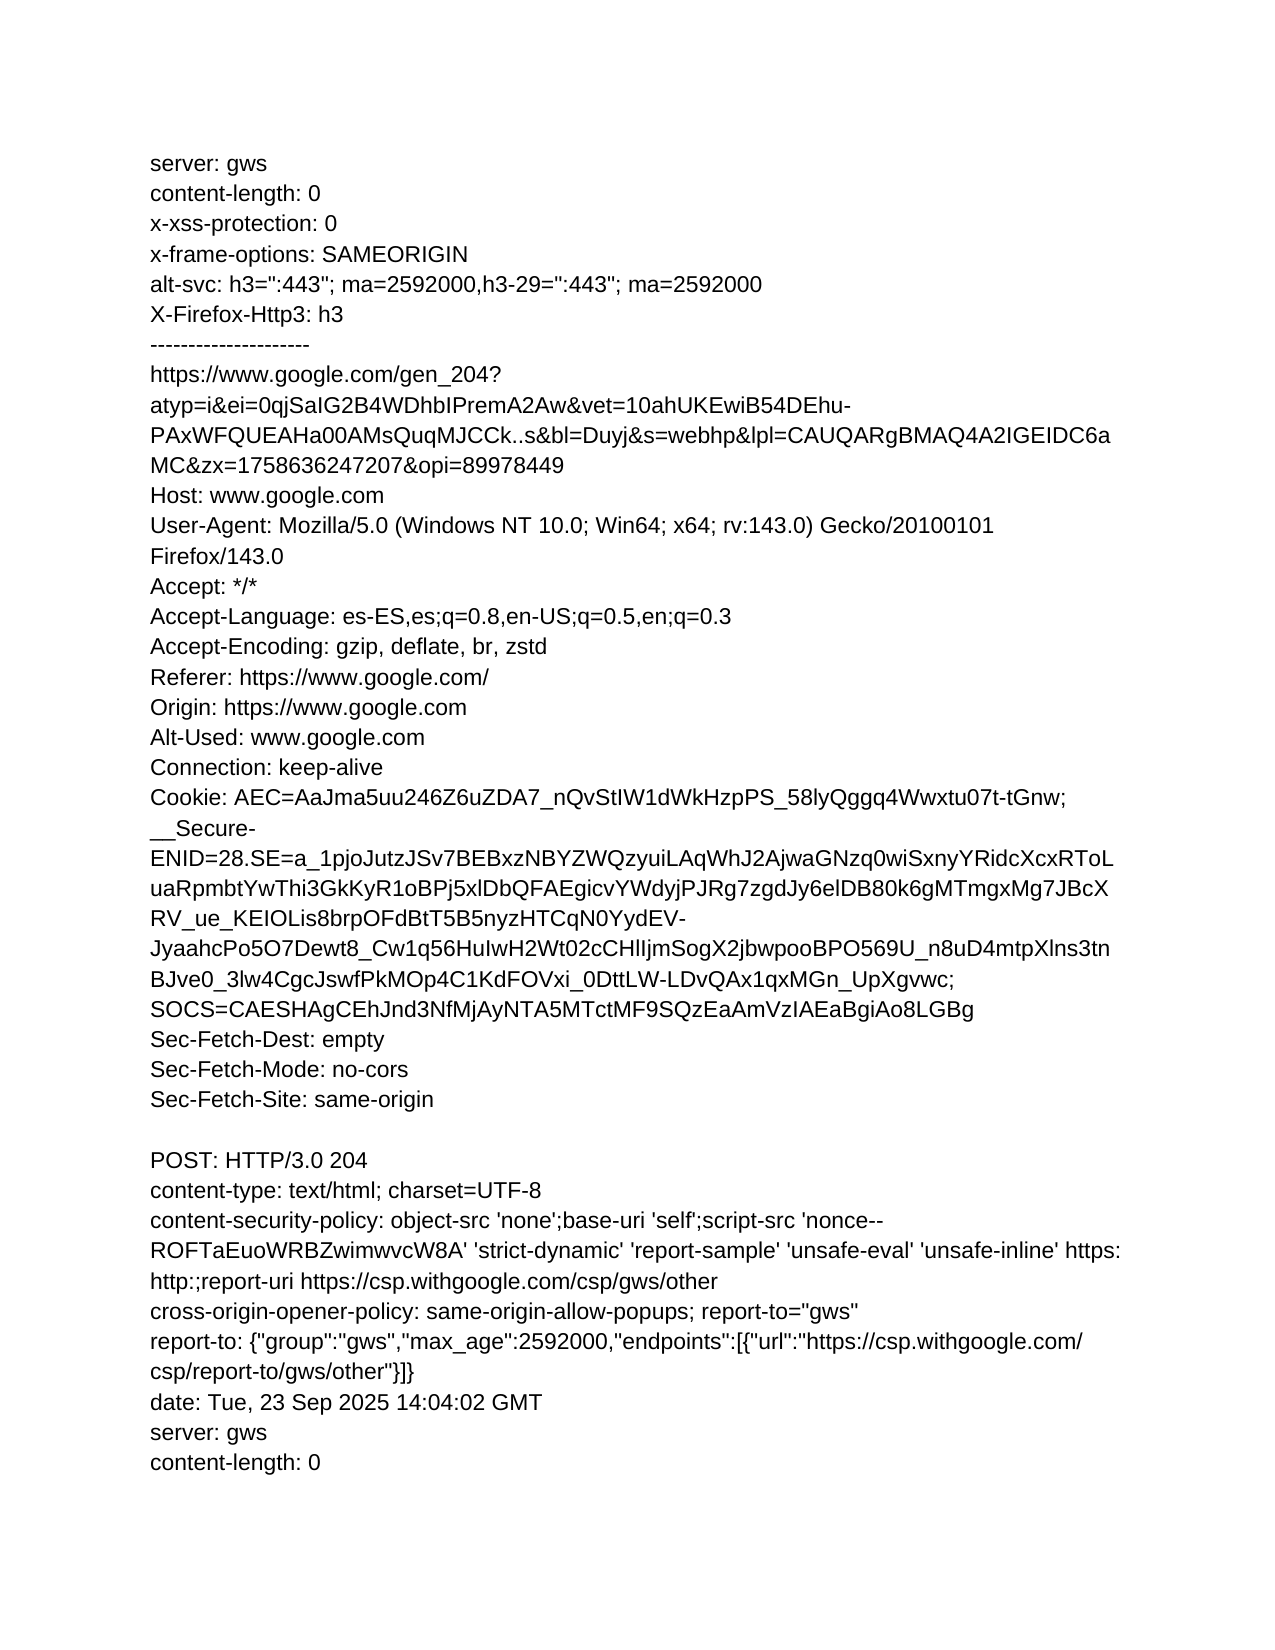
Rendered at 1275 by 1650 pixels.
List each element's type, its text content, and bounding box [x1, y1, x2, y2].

text server: gws [150, 150, 1125, 176]
text POST: HTTP/3.0 204 [150, 1147, 1125, 1173]
text Referer: https://www.google.com/ [150, 663, 1125, 690]
text --------------------- [150, 331, 1125, 358]
text Origin: https://www.google.com [150, 694, 1125, 720]
text Host: www.google.com [150, 482, 1125, 509]
text Sec-Fetch-Dest: empty [150, 1026, 1125, 1052]
text cross-origin-opener-policy: same-origin-allow-popups; report-to="gws" [150, 1298, 1125, 1324]
text alt-svc: h3=":443"; ma=2592000,h3-29=":443"; ma=2592000 [150, 271, 1125, 297]
text content-length: 0 [150, 1449, 1125, 1475]
text Alt-Used: www.google.com [150, 724, 1125, 750]
text Cookie: AEC=AaJma5uu246Z6uZDA7_nQvStIW1dWkHzpPS_58lyQggq4Wwxtu07t-tGnw; __Secure-ENID=28.SE=a_1pjoJutzJSv7BEBxzNBYZWQzyuiLAqWhJ2AjwaGNzq0wiSxnyYRidcXcxRToLuaRpmbtYwThi3GkKyR1oBPj5xlDbQFAEgicvYWdyjPJRg7zgdJy6elDB80k6gMTmgxMg7JBcXRV_ue_KEIOLis8brpOFdBtT5B5nyzHTCqN0YydEV-JyaahcPo5O7Dewt8_Cw1q56HuIwH2Wt02cCHlIjmSogX2jbwpooBPO569U_n8uD4mtpXlns3tnBJve0_3lw4CgcJswfPkMOp4C1KdFOVxi_0DttLW-LDvQAx1qxMGn_UpXgvwc; SOCS=CAESHAgCEhJnd3NfMjAyNTA5MTctMF9SQzEaAmVzIAEaBgiAo8LGBg [150, 784, 1125, 1022]
text x-frame-options: SAMEORIGIN [150, 241, 1125, 267]
text content-type: text/html; charset=UTF-8 [150, 1177, 1125, 1203]
text https://www.google.com/gen_204?atyp=i&ei=0qjSaIG2B4WDhbIPremA2Aw&vet=10ahUKEwiB54DEhu-PAxWFQUEAHa00AMsQuqMJCCk..s&bl=Duyj&s=webhp&lpl=CAUQARgBMAQ4A2IGEIDC6aMC&zx=1758636247207&opi=89978449 [150, 361, 1125, 478]
text content-security-policy: object-src 'none';base-uri 'self';script-src 'nonce--ROFTaEuoWRBZwimwvcW8A' 'strict-dynamic' 'report-sample' 'unsafe-eval' 'unsafe-inline' https: http:;report-uri https://csp.withgoogle.com/csp/gws/other [150, 1207, 1125, 1294]
text Accept-Language: es-ES,es;q=0.8,en-US;q=0.5,en;q=0.3 [150, 603, 1125, 629]
text content-length: 0 [150, 180, 1125, 207]
text x-xss-protection: 0 [150, 210, 1125, 237]
text Accept-Encoding: gzip, deflate, br, zstd [150, 633, 1125, 660]
text Sec-Fetch-Mode: no-cors [150, 1056, 1125, 1083]
text Connection: keep-alive [150, 754, 1125, 781]
text X-Firefox-Http3: h3 [150, 301, 1125, 327]
text User-Agent: Mozilla/5.0 (Windows NT 10.0; Win64; x64; rv:143.0) Gecko/20100101 Firefox/143.0 [150, 512, 1125, 569]
text date: Tue, 23 Sep 2025 14:04:02 GMT [150, 1388, 1125, 1415]
text Sec-Fetch-Site: same-origin [150, 1086, 1125, 1113]
text Accept: */* [150, 573, 1125, 599]
text report-to: {"group":"gws","max_age":2592000,"endpoints":[{"url":"https://csp.withgoogle.com/csp/report-to/gws/other"}]} [150, 1328, 1125, 1385]
text server: gws [150, 1419, 1125, 1445]
